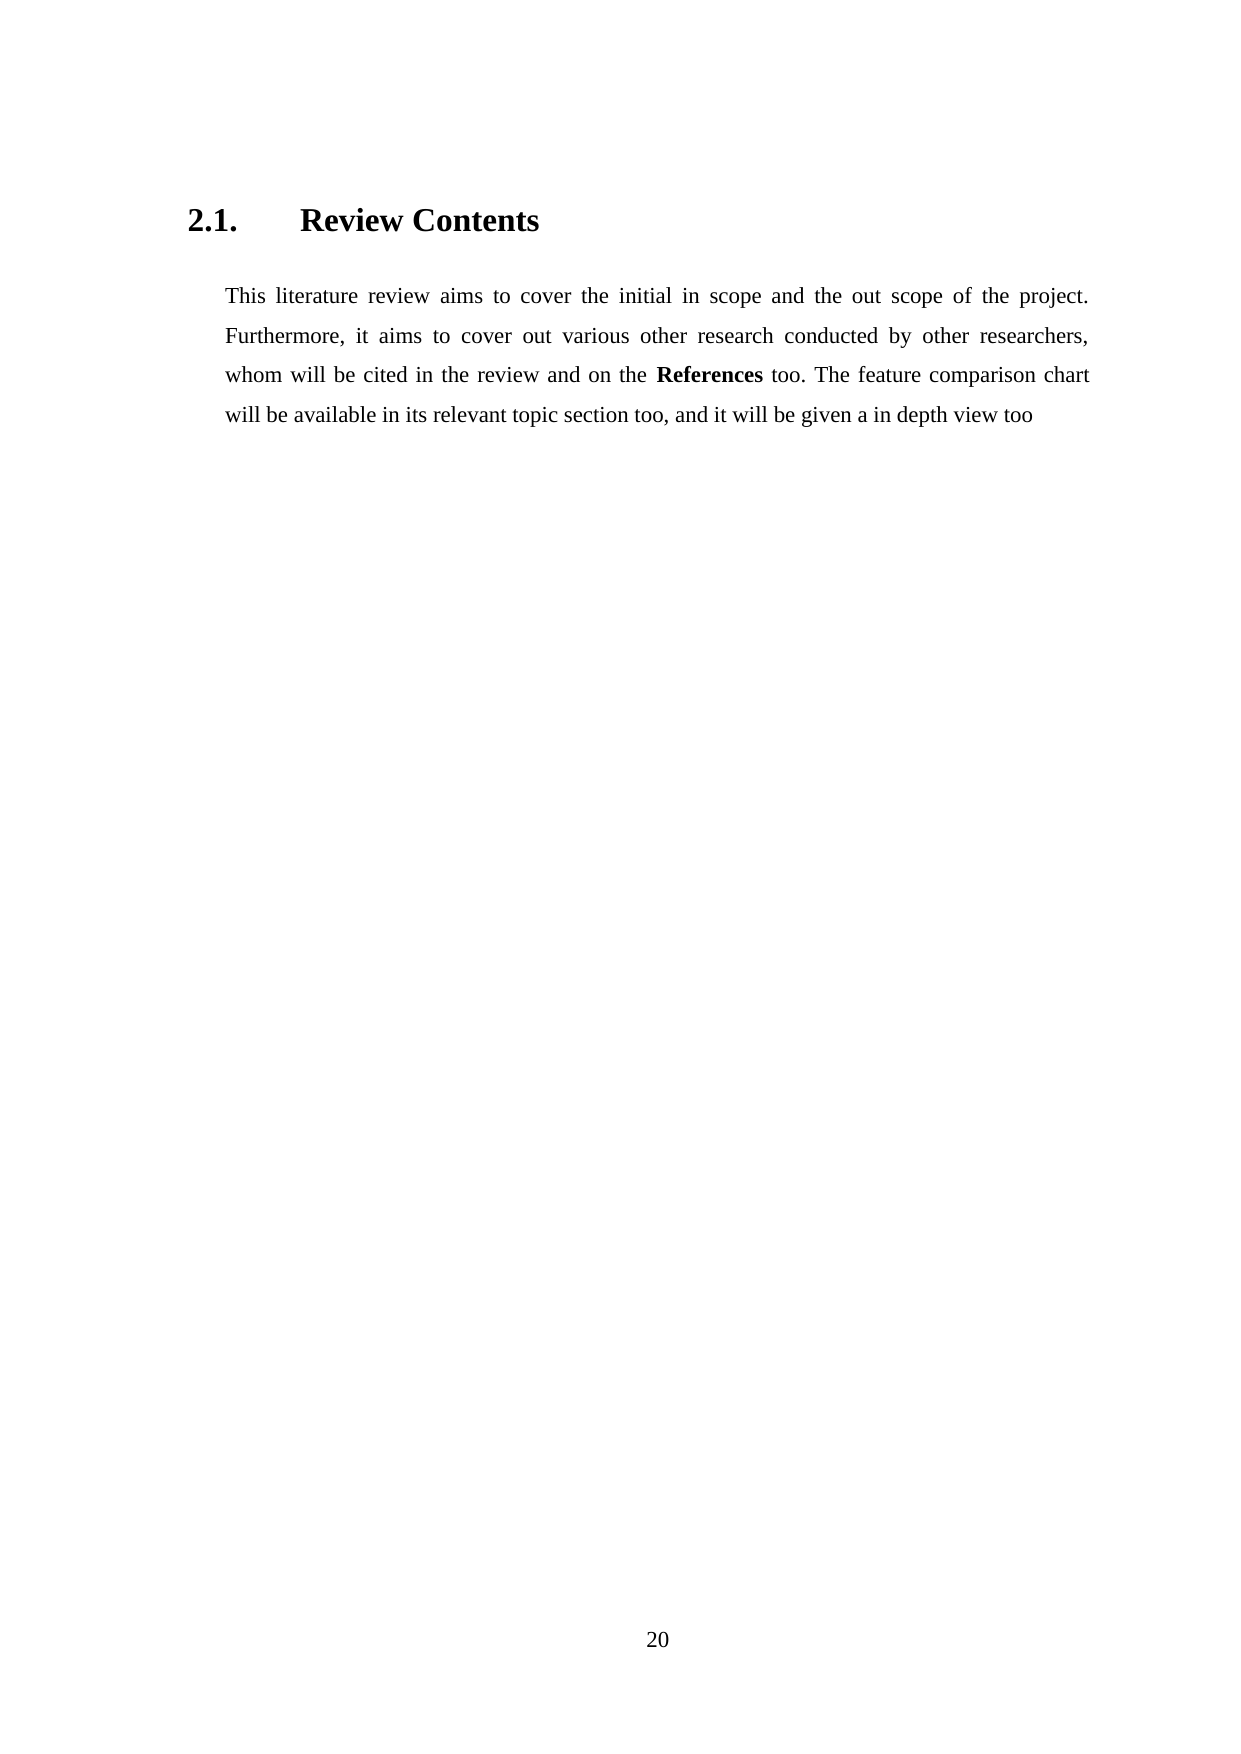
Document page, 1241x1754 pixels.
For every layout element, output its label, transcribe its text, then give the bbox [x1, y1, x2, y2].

text This literature review aims to cover the initial in scope and the out scope of the project. Furthermore, it aims to cover out various other research conducted by other researchers, whom will be cited in the review and on the References too. The feature comparison chart will be available in its relevant topic section too, and it will be given a in depth view too [225, 282, 1090, 427]
subtitle Review Contents [187, 200, 1090, 238]
